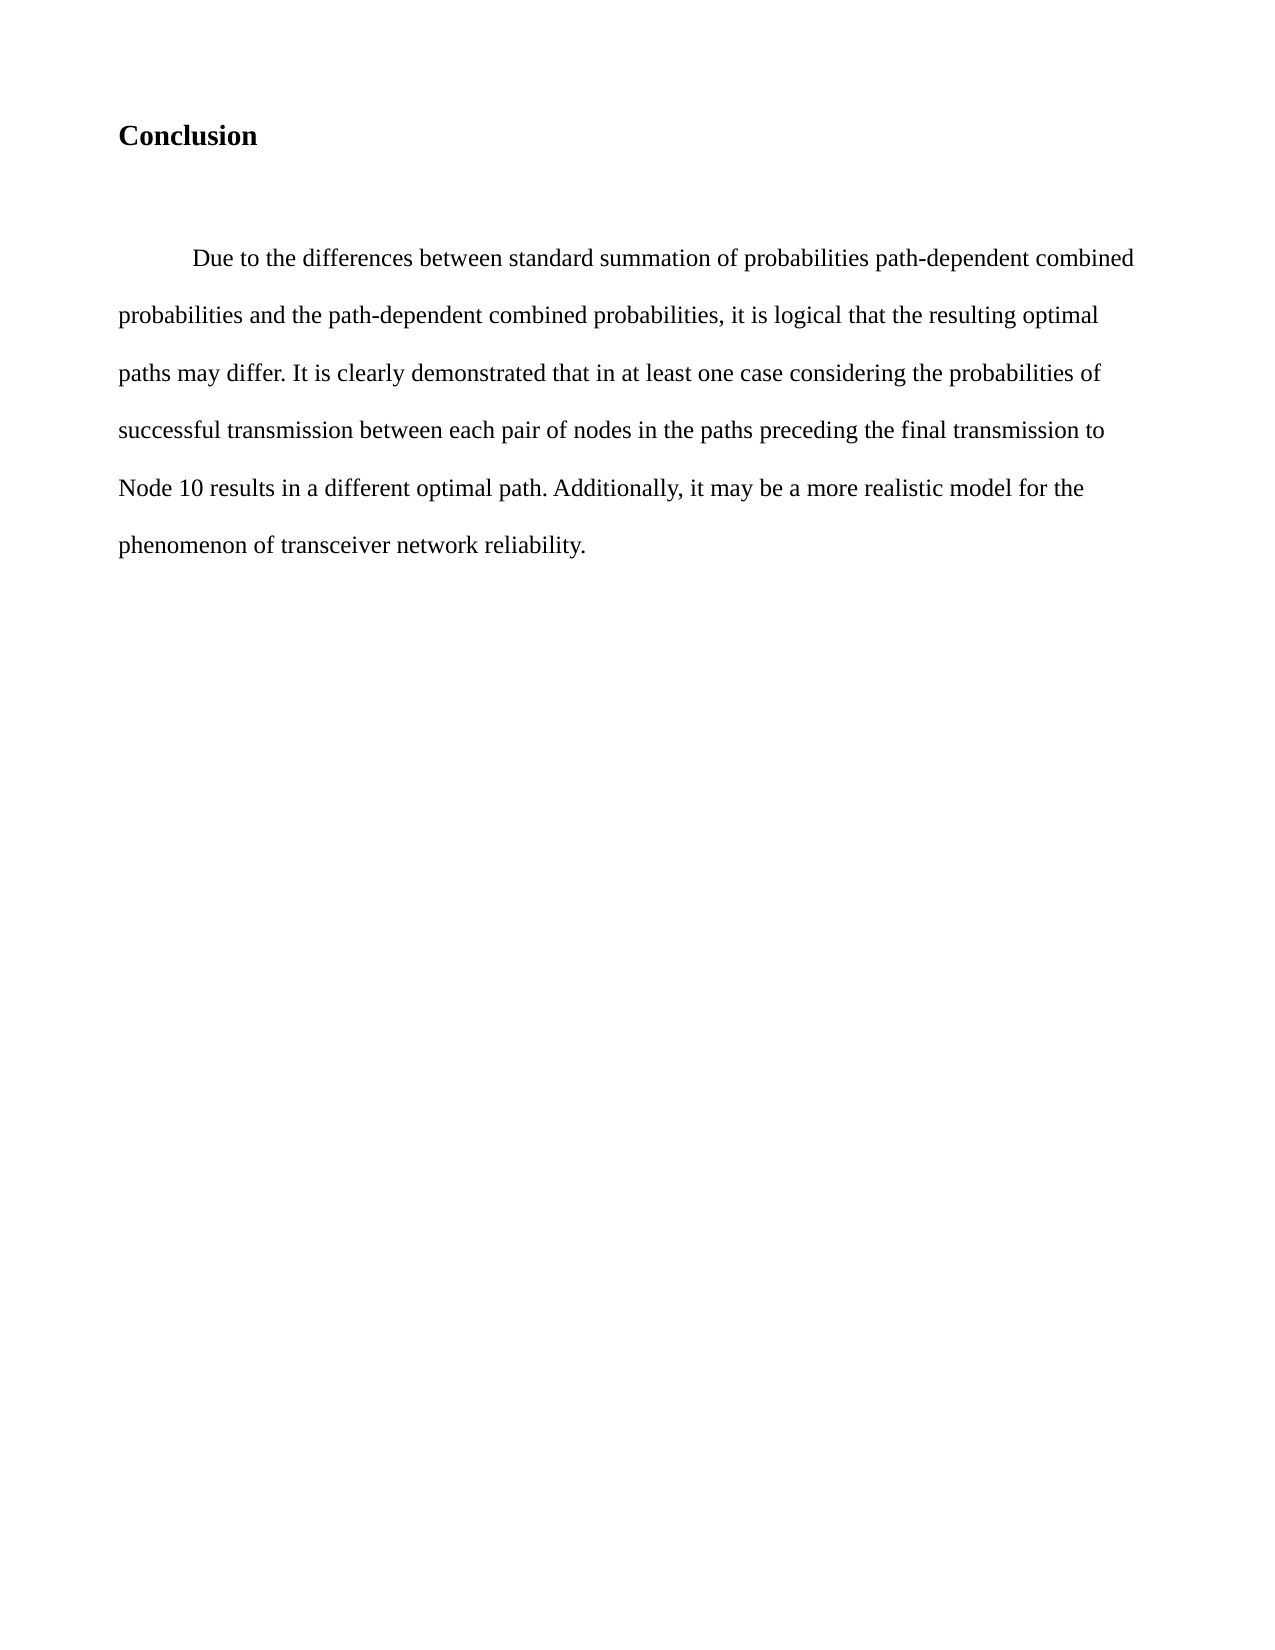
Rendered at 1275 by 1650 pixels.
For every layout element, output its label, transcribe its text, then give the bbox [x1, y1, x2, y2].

text Due to the differences between standard summation of probabilities path-dependent combined probabilities and the path-dependent combined probabilities, it is logical that the resulting optimal paths may differ. It is clearly demonstrated that in at least one case considering the probabilities of successful transmission between each pair of nodes in the paths preceding the final transmission to Node 10 results in a different optimal path. Additionally, it may be a more realistic model for the phenomenon of transceiver network reliability. [118, 243, 1157, 559]
text Conclusion [118, 118, 1157, 152]
